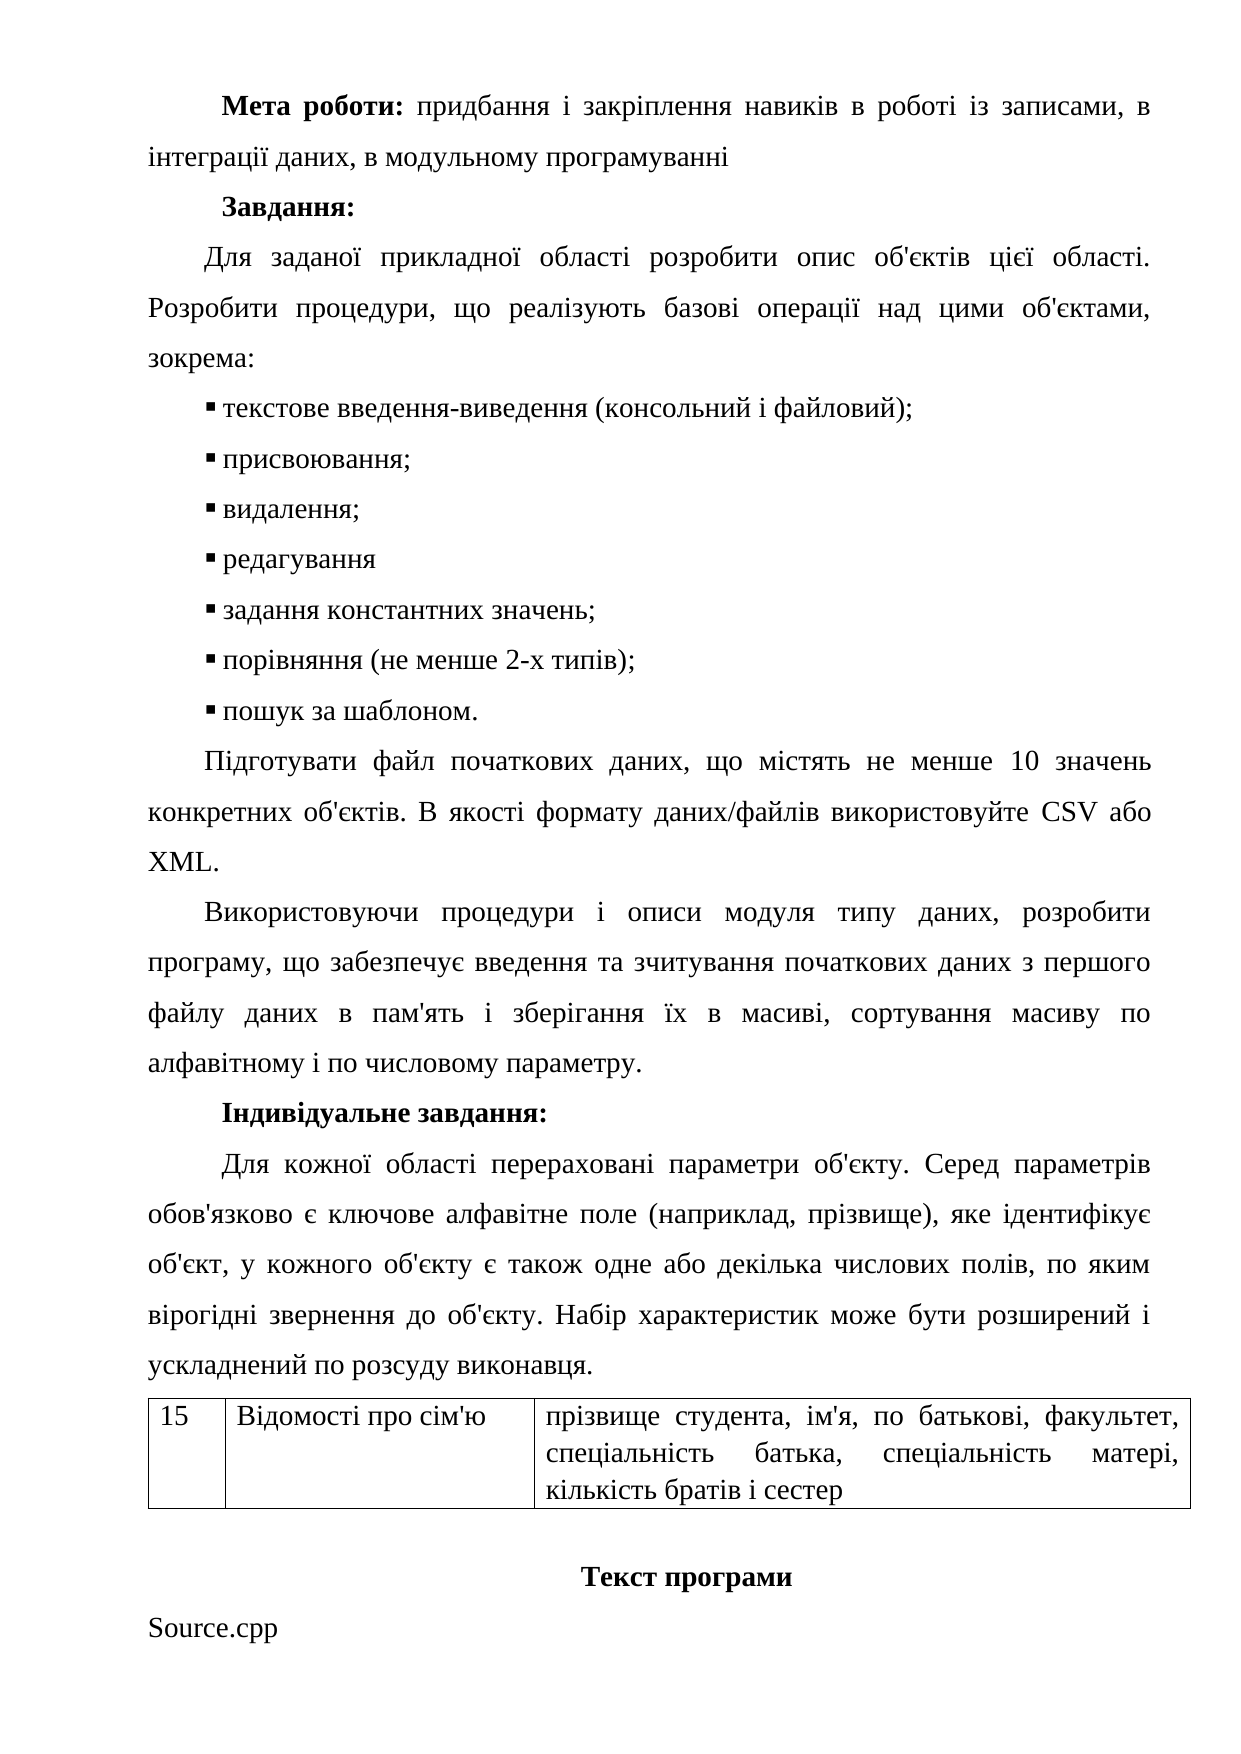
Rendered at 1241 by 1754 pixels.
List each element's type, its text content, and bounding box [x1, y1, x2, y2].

list задання константних значень; [148, 592, 1152, 626]
text Source.cpp [148, 1610, 1152, 1643]
text Для заданої прикладної області розробити опис об'єктів цієї області. Розробити процедури, що реалізують базові операції над цими об'єктами, зокрема: [148, 239, 1152, 374]
text Підготувати файл початкових даних, що містять не менше 10 значень конкретних об'єктів. В якості формату даних/файлів використовуйте CSV або XML. [148, 743, 1152, 877]
text Використовуючи процедури і описи модуля типу даних, розробити програму, що забезпечує введення та зчитування початкових даних з першого файлу даних в пам'ять і зберігання їх в масиві, сортування масиву по алфавітному і по числовому параметру. [148, 894, 1152, 1079]
table_header Відомості про сім'ю [226, 1399, 534, 1508]
text Індивідуальне завдання: [148, 1096, 1152, 1129]
text Текст програми [148, 1559, 1152, 1593]
list присвоювання; [148, 441, 1152, 474]
table_header 15 [149, 1399, 225, 1508]
list текстове введення-виведення (консольний і файловий); [148, 390, 1152, 424]
list редагування [148, 542, 1152, 575]
list порівняння (не менше 2-х типів); [148, 642, 1152, 676]
table_header прізвище студента, ім'я, по батькові, факультет, спеціальність батька, спеціальність матері, кількість братів і сестер [535, 1399, 1190, 1508]
text Завдання: [148, 189, 1152, 223]
text Для кожної області перераховані параметри об'єкту. Серед параметрів обов'язково є ключове алфавітне поле (наприклад, прізвище), яке ідентифікує об'єкт, у кожного об'єкту є також одне або декілька числових полів, по яким вірогідні звернення до об'єкту. Набір характеристик може бути розширений і ускладнений по розсуду виконавця. [148, 1146, 1152, 1381]
text Мета роботи: придбання і закріплення навиків в роботі із записами, в інтеграції даних, в модульному програмуванні [148, 88, 1152, 172]
list пошук за шаблоном. [148, 693, 1152, 727]
list видалення; [148, 491, 1152, 525]
